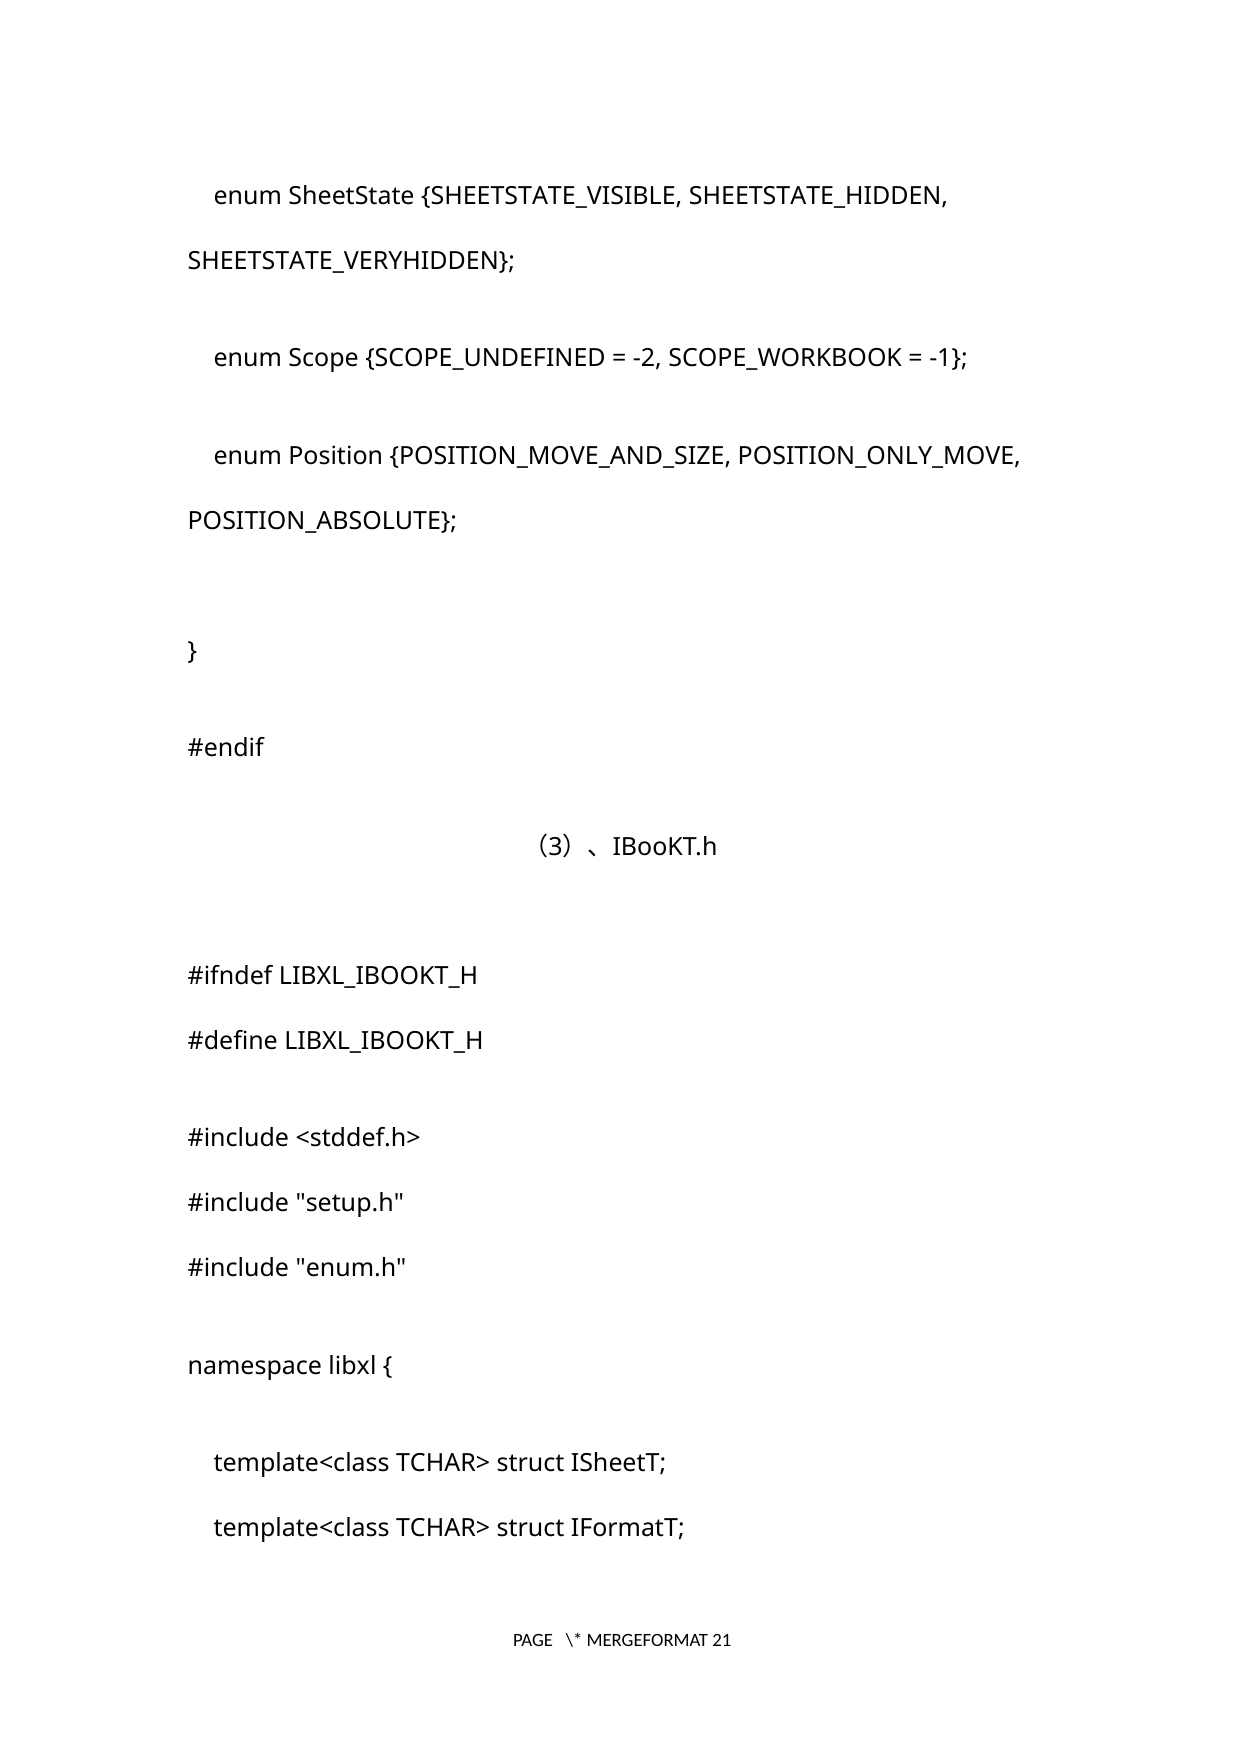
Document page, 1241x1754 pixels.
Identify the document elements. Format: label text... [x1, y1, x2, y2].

text #include <stddef.h> [187, 1104, 1053, 1169]
text #include "enum.h" [187, 1234, 1053, 1299]
text namespace libxl { [187, 1332, 1053, 1397]
text #define LIBXL_IBOOKT_H [187, 1007, 1053, 1072]
text #include "setup.h" [187, 1169, 1053, 1234]
text （3）、IBooKT.h [187, 812, 1053, 877]
text enum Scope {SCOPE_UNDEFINED = -2, SCOPE_WORKBOOK = -1}; [187, 324, 1053, 389]
text #endif [187, 714, 1053, 779]
text template<class TCHAR> struct IFormatT; [187, 1494, 1053, 1559]
text enum SheetState {SHEETSTATE_VISIBLE, SHEETSTATE_HIDDEN, SHEETSTATE_VERYHIDDEN}; [187, 162, 1053, 292]
text template<class TCHAR> struct ISheetT; [187, 1429, 1053, 1494]
text enum Position {POSITION_MOVE_AND_SIZE, POSITION_ONLY_MOVE, POSITION_ABSOLUTE}; [187, 422, 1053, 552]
text } [187, 617, 1053, 682]
text #ifndef LIBXL_IBOOKT_H [187, 942, 1053, 1007]
